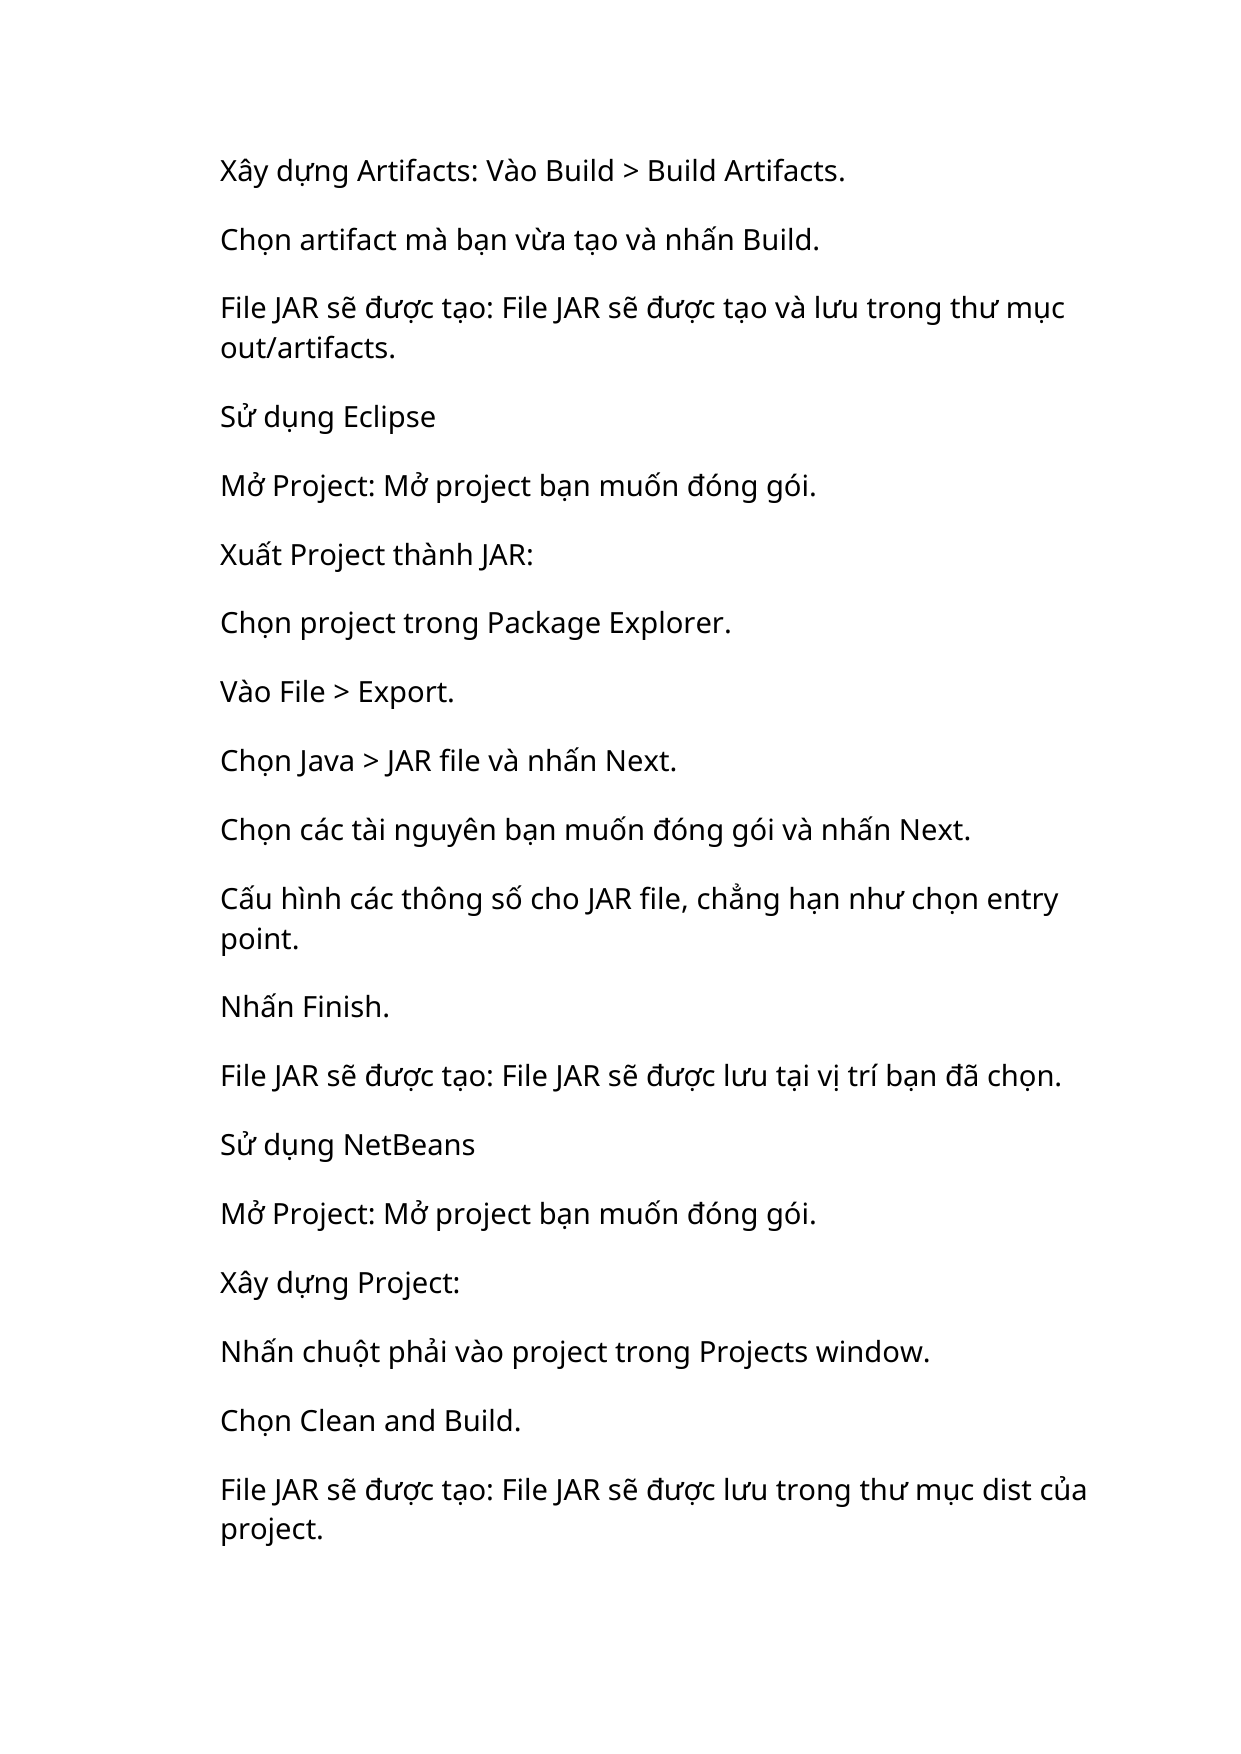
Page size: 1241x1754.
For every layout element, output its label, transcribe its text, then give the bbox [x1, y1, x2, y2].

text Mở Project: Mở project bạn muốn đóng gói. [220, 1193, 1090, 1233]
text Xây dựng Project: [220, 1262, 1090, 1302]
text File JAR sẽ được tạo: File JAR sẽ được lưu tại vị trí bạn đã chọn. [220, 1056, 1090, 1095]
text Mở Project: Mở project bạn muốn đóng gói. [220, 465, 1090, 505]
text Chọn các tài nguyên bạn muốn đóng gói và nhấn Next. [220, 809, 1090, 849]
text Sử dụng Eclipse [220, 396, 1090, 436]
text Chọn project trong Package Explorer. [220, 603, 1090, 642]
text Cấu hình các thông số cho JAR file, chẳng hạn như chọn entry point. [220, 878, 1090, 958]
text Chọn artifact mà bạn vừa tạo và nhấn Build. [220, 219, 1090, 258]
text Sử dụng NetBeans [220, 1124, 1090, 1164]
text Xây dựng Artifacts: Vào Build > Build Artifacts. [220, 150, 1090, 190]
text Chọn Java > JAR file và nhấn Next. [220, 741, 1090, 780]
text Nhấn chuột phải vào project trong Projects window. [220, 1331, 1090, 1371]
text Nhấn Finish. [220, 987, 1090, 1026]
text Chọn Clean and Build. [220, 1400, 1090, 1439]
text File JAR sẽ được tạo: File JAR sẽ được lưu trong thư mục dist của project. [220, 1469, 1090, 1548]
text File JAR sẽ được tạo: File JAR sẽ được tạo và lưu trong thư mục out/artifacts. [220, 288, 1090, 367]
text Xuất Project thành JAR: [220, 534, 1090, 574]
text Vào File > Export. [220, 672, 1090, 711]
